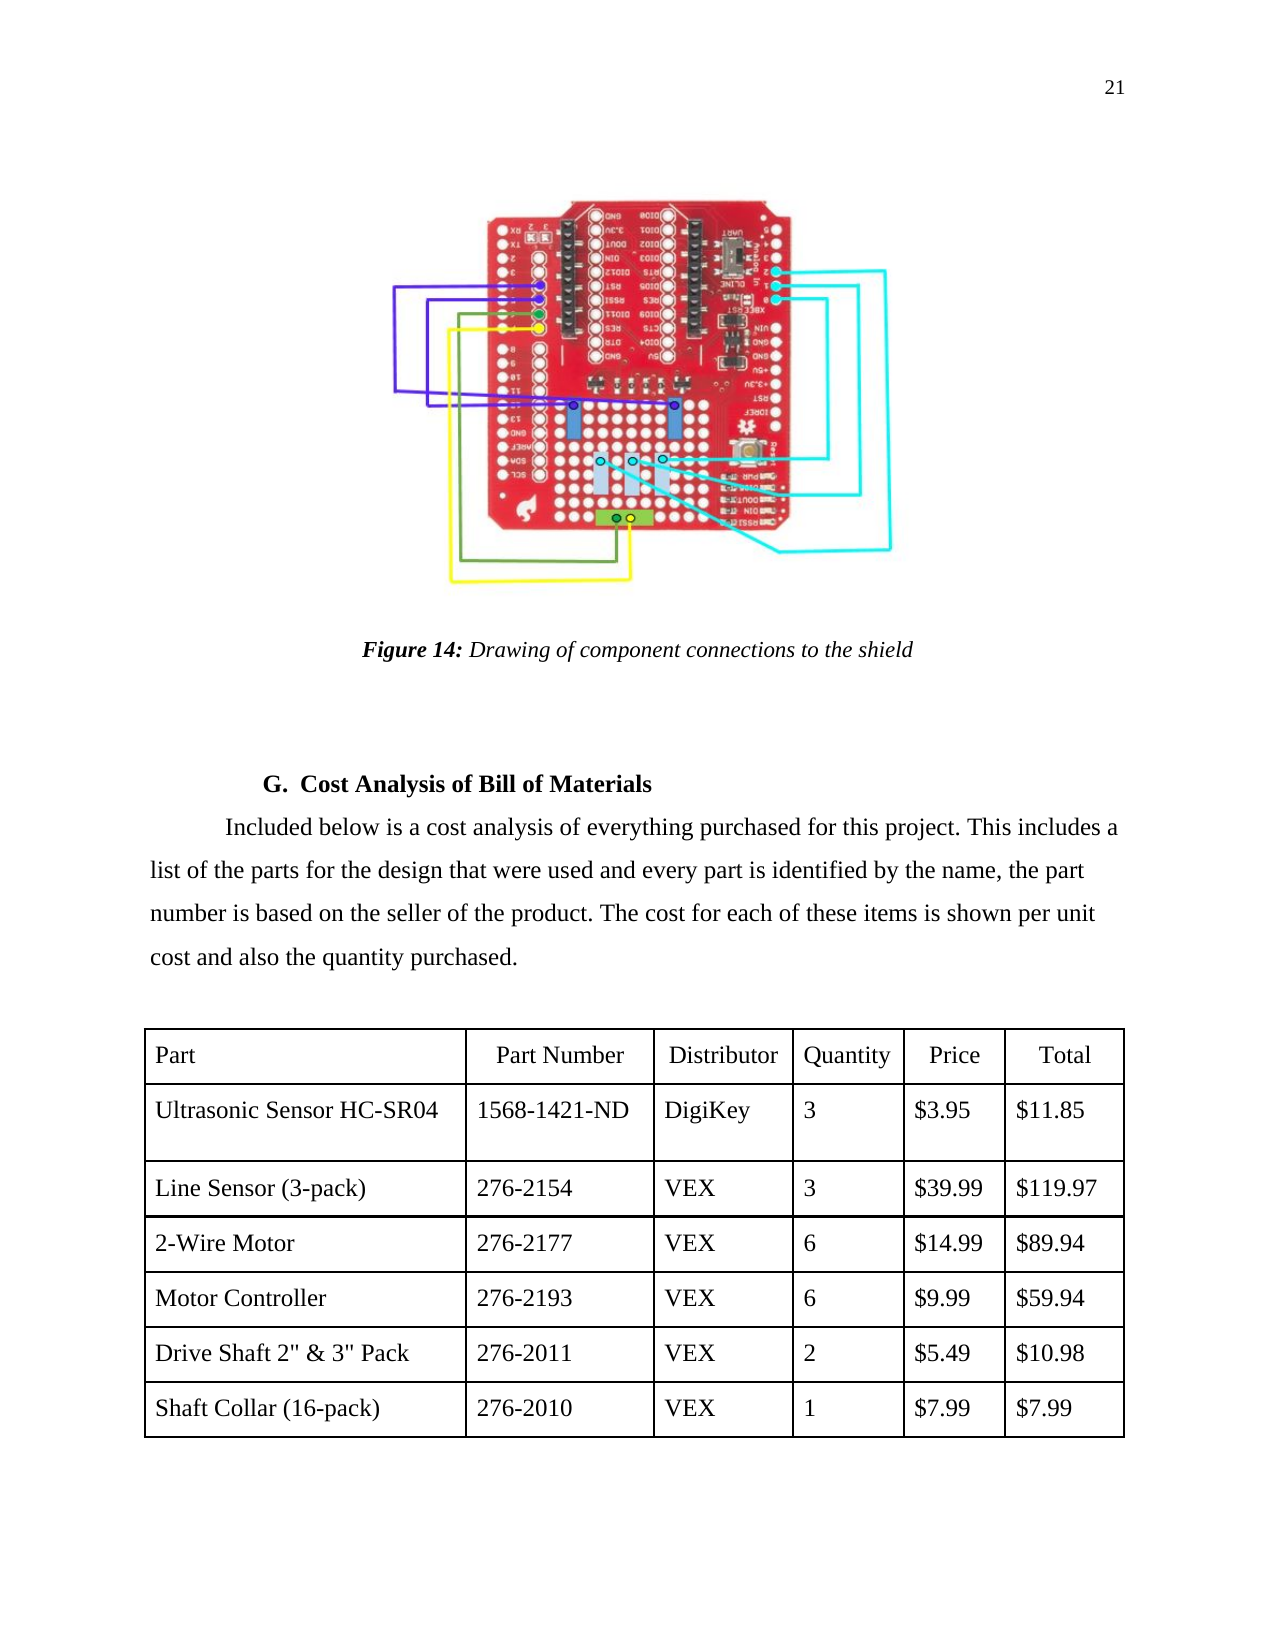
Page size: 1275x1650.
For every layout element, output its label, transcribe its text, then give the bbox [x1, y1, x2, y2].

table_cell $89.94 [1006, 1218, 1123, 1271]
table_cell $119.97 [1006, 1162, 1123, 1215]
table_cell $3.95 [905, 1085, 1004, 1160]
table_cell $11.85 [1006, 1085, 1123, 1160]
table_cell 3 [794, 1085, 903, 1160]
table_cell DigiKey [655, 1085, 792, 1160]
table_cell $39.99 [905, 1162, 1004, 1215]
text Figure 14: Drawing of component connections to the shield [150, 636, 1125, 662]
table_header Quantity [794, 1030, 903, 1083]
table_cell VEX [655, 1162, 792, 1215]
table_cell VEX [655, 1273, 792, 1326]
table_cell 1568-1421-ND [467, 1085, 653, 1160]
table_cell 2-Wire Motor [146, 1218, 465, 1271]
table_header Part [146, 1030, 465, 1083]
table_cell Ultrasonic Sensor HC-SR04 [146, 1085, 465, 1160]
table_cell Drive Shaft 2" & 3" Pack [146, 1328, 465, 1381]
table_cell Line Sensor (3-pack) [146, 1162, 465, 1215]
table_cell $14.99 [905, 1218, 1004, 1271]
table_cell 276-2010 [467, 1383, 653, 1436]
table_header Part Number [467, 1030, 653, 1083]
table_cell 276-2011 [467, 1328, 653, 1381]
table_cell 276-2154 [467, 1162, 653, 1215]
picture [341, 150, 934, 618]
table_header Price [905, 1030, 1004, 1083]
table_cell VEX [655, 1218, 792, 1271]
table_cell 3 [794, 1162, 903, 1215]
table_header Total [1006, 1030, 1123, 1083]
table_cell 6 [794, 1273, 903, 1326]
table_cell 1 [794, 1383, 903, 1436]
table_cell $9.99 [905, 1273, 1004, 1326]
table_header Distributor [655, 1030, 792, 1083]
table_cell $7.99 [1006, 1383, 1123, 1436]
table_cell 276-2193 [467, 1273, 653, 1326]
table_cell 6 [794, 1218, 903, 1271]
table_cell VEX [655, 1328, 792, 1381]
table_cell Motor Controller [146, 1273, 465, 1326]
table_cell Shaft Collar (16-pack) [146, 1383, 465, 1436]
table_cell 276-2177 [467, 1218, 653, 1271]
table_cell $7.99 [905, 1383, 1004, 1436]
table_cell 2 [794, 1328, 903, 1381]
text Included below is a cost analysis of everything purchased for this project. This includes a list of the parts for the design that were used and every part is identified by the name, the part number is based on the seller of the product. The cost for each of these items is shown per unit cost and also the quantity purchased. [150, 812, 1125, 970]
table_cell $5.49 [905, 1328, 1004, 1381]
table_cell VEX [655, 1383, 792, 1436]
table_cell $59.94 [1006, 1273, 1123, 1326]
list Cost Analysis of Bill of Materials [262, 769, 1125, 798]
table_cell $10.98 [1006, 1328, 1123, 1381]
